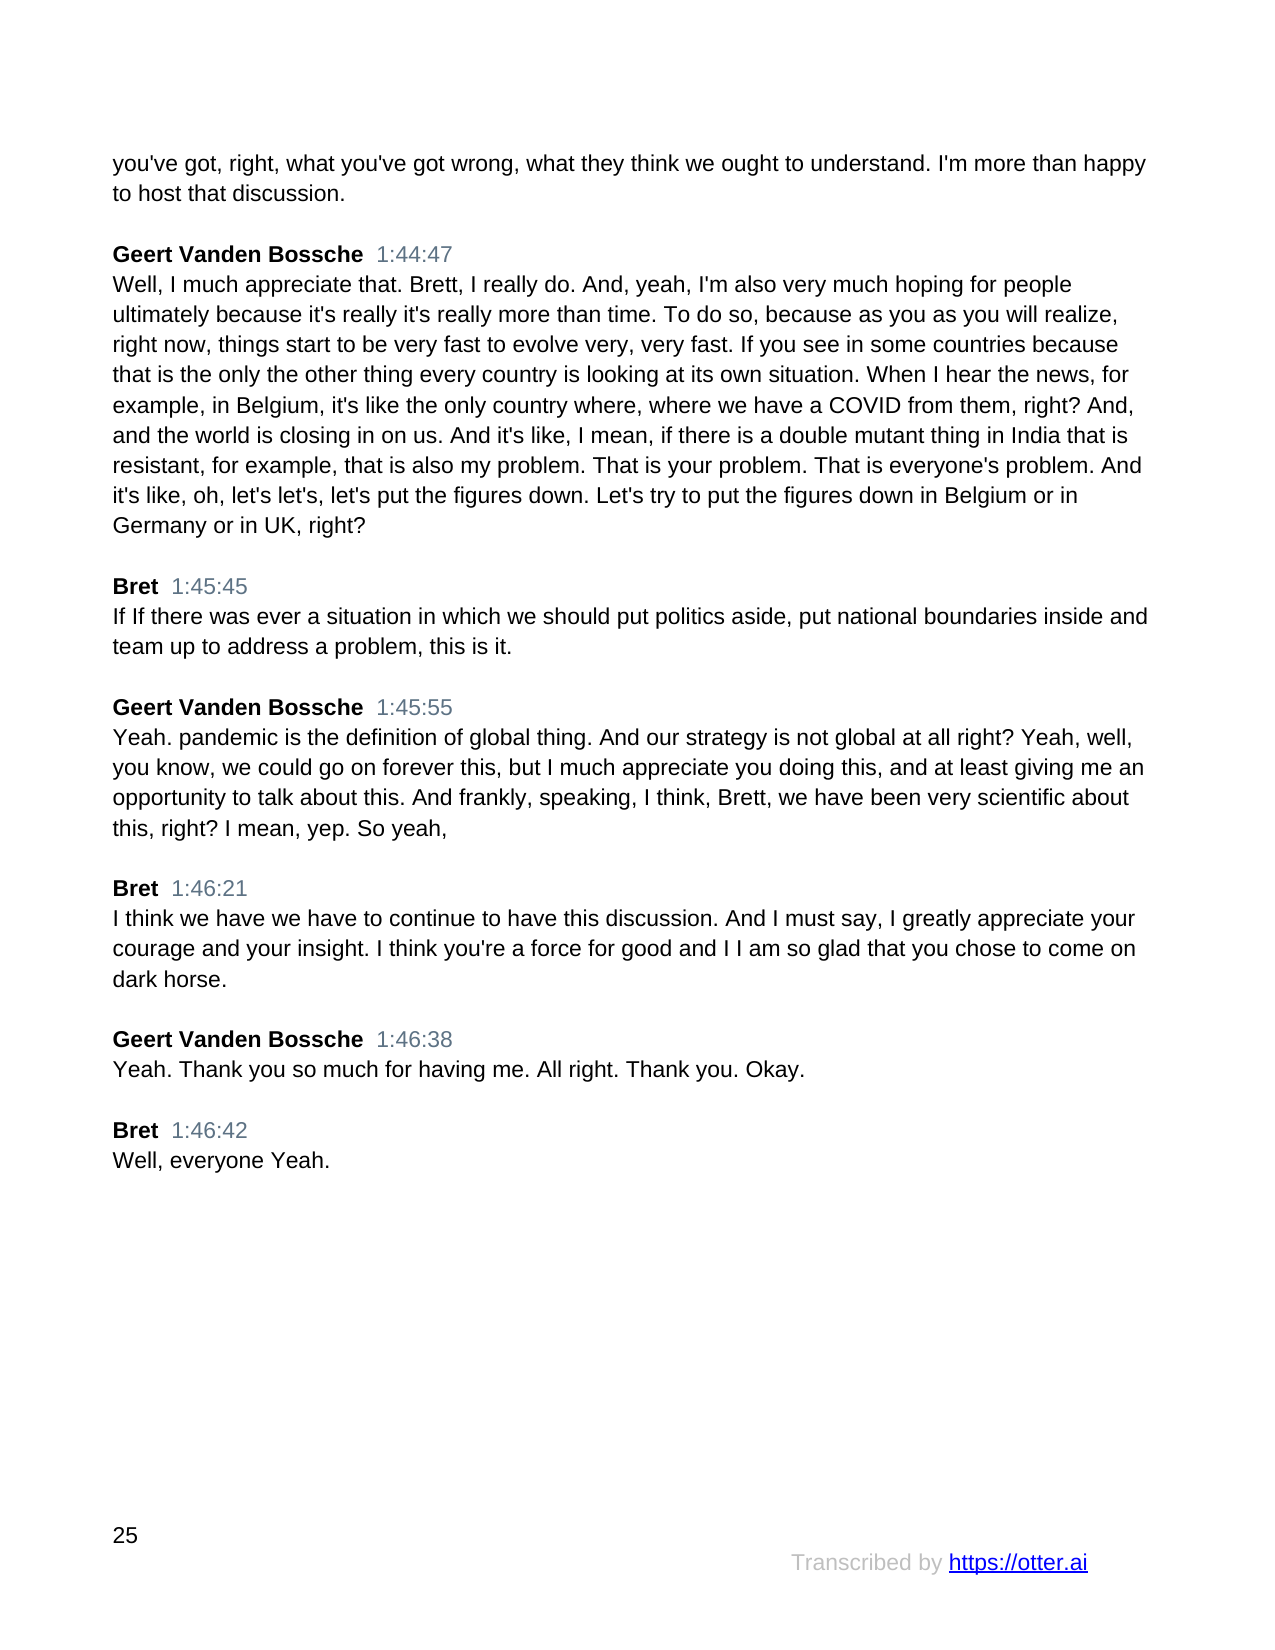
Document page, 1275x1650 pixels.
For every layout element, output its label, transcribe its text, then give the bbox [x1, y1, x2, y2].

text Geert Vanden Bossche 1:45:55 [112, 694, 1162, 720]
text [112, 150, 1162, 207]
text Bret 1:45:45 [112, 573, 1162, 599]
text Well, I much appreciate that. Brett, I really do. And, yeah, I'm also very much hoping for people ultimately because it's really it's really more than time. To do so, because as you as you will realize, right now, things start to be very fast to evolve very, very fast. If you see in some countries because that is the only the other thing every country is looking at its own situation. When I hear the news, for example, in Belgium, it's like the only country where, where we have a COVID from them, right? And, and the world is closing in on us. And it's like, I mean, if there is a double mutant thing in India that is resistant, for example, that is also my problem. That is your problem. That is everyone's problem. And it's like, oh, let's let's, let's put the figures down. Let's try to put the figures down in Belgium or in Germany or in UK, right? [112, 271, 1162, 539]
text Well, everyone Yeah. [112, 1147, 1162, 1173]
text Yeah. Thank you so much for having me. All right. Thank you. Okay. [112, 1056, 1162, 1083]
text Bret 1:46:21 [112, 875, 1162, 901]
text Yeah. pandemic is the definition of global thing. And our strategy is not global at all right? Yeah, well, you know, we could go on forever this, but I much appreciate you doing this, and at least giving me an opportunity to talk about this. And frankly, speaking, I think, Brett, we have been very scientific about this, right? I mean, yep. So yeah, [112, 724, 1162, 841]
text Geert Vanden Bossche 1:44:47 [112, 241, 1162, 267]
text Geert Vanden Bossche 1:46:38 [112, 1026, 1162, 1052]
text I think we have we have to continue to have this discussion. And I must say, I greatly appreciate your courage and your insight. I think you're a force for good and I I am so glad that you chose to come on dark horse. [112, 905, 1162, 992]
text If If there was ever a situation in which we should put politics aside, put national boundaries inside and team up to address a problem, this is it. [112, 603, 1162, 660]
text Bret 1:46:42 [112, 1117, 1162, 1143]
